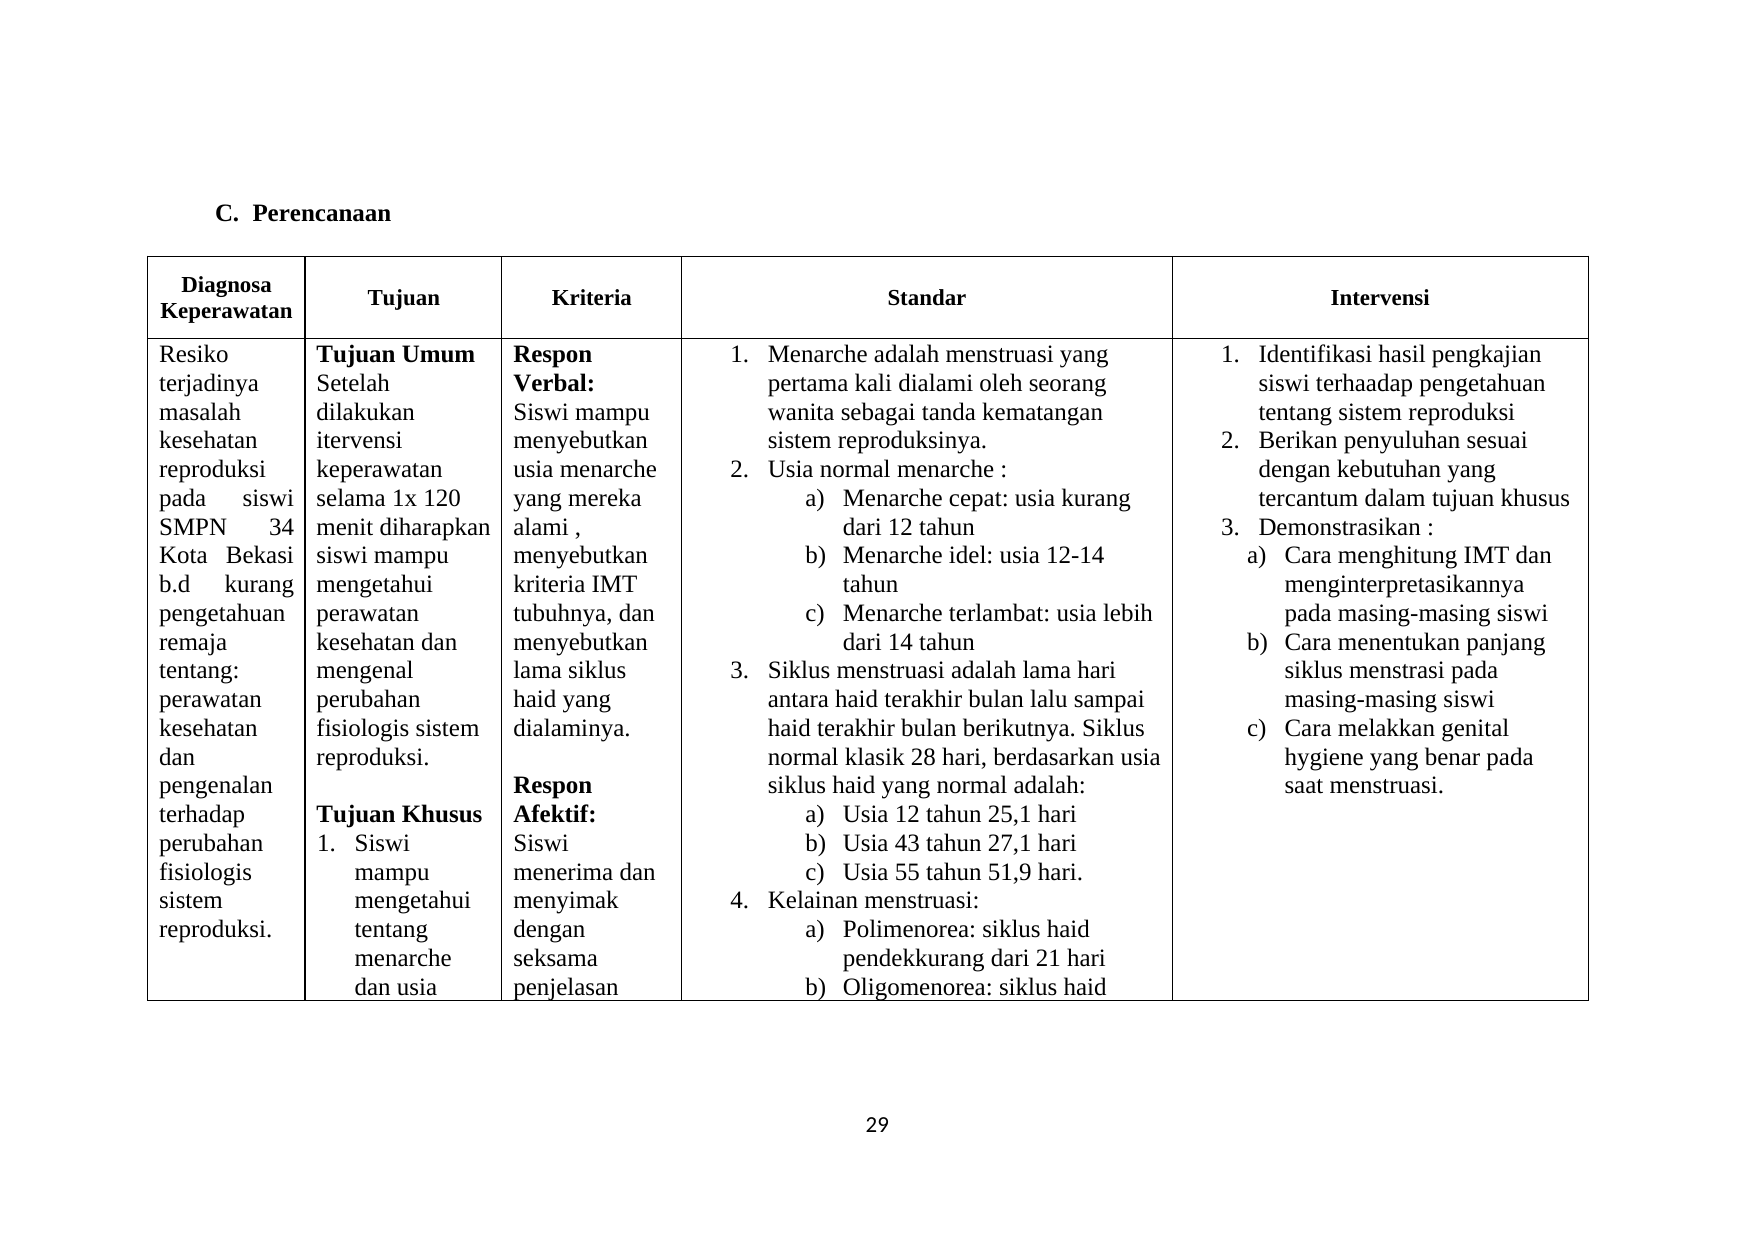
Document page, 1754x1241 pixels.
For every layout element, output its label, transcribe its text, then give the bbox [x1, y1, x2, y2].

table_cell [682, 339, 1172, 1000]
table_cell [1173, 339, 1588, 1000]
table_header Intervensi [1173, 257, 1588, 338]
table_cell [148, 339, 304, 1000]
table_header Diagnosa Keperawatan [148, 257, 304, 338]
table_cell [306, 339, 501, 1000]
table_header Kriteria [502, 257, 681, 338]
table_header Tujuan [306, 257, 501, 338]
subtitle Perencanaan [215, 198, 1577, 227]
table_header Standar [682, 257, 1172, 338]
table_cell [502, 339, 681, 1000]
